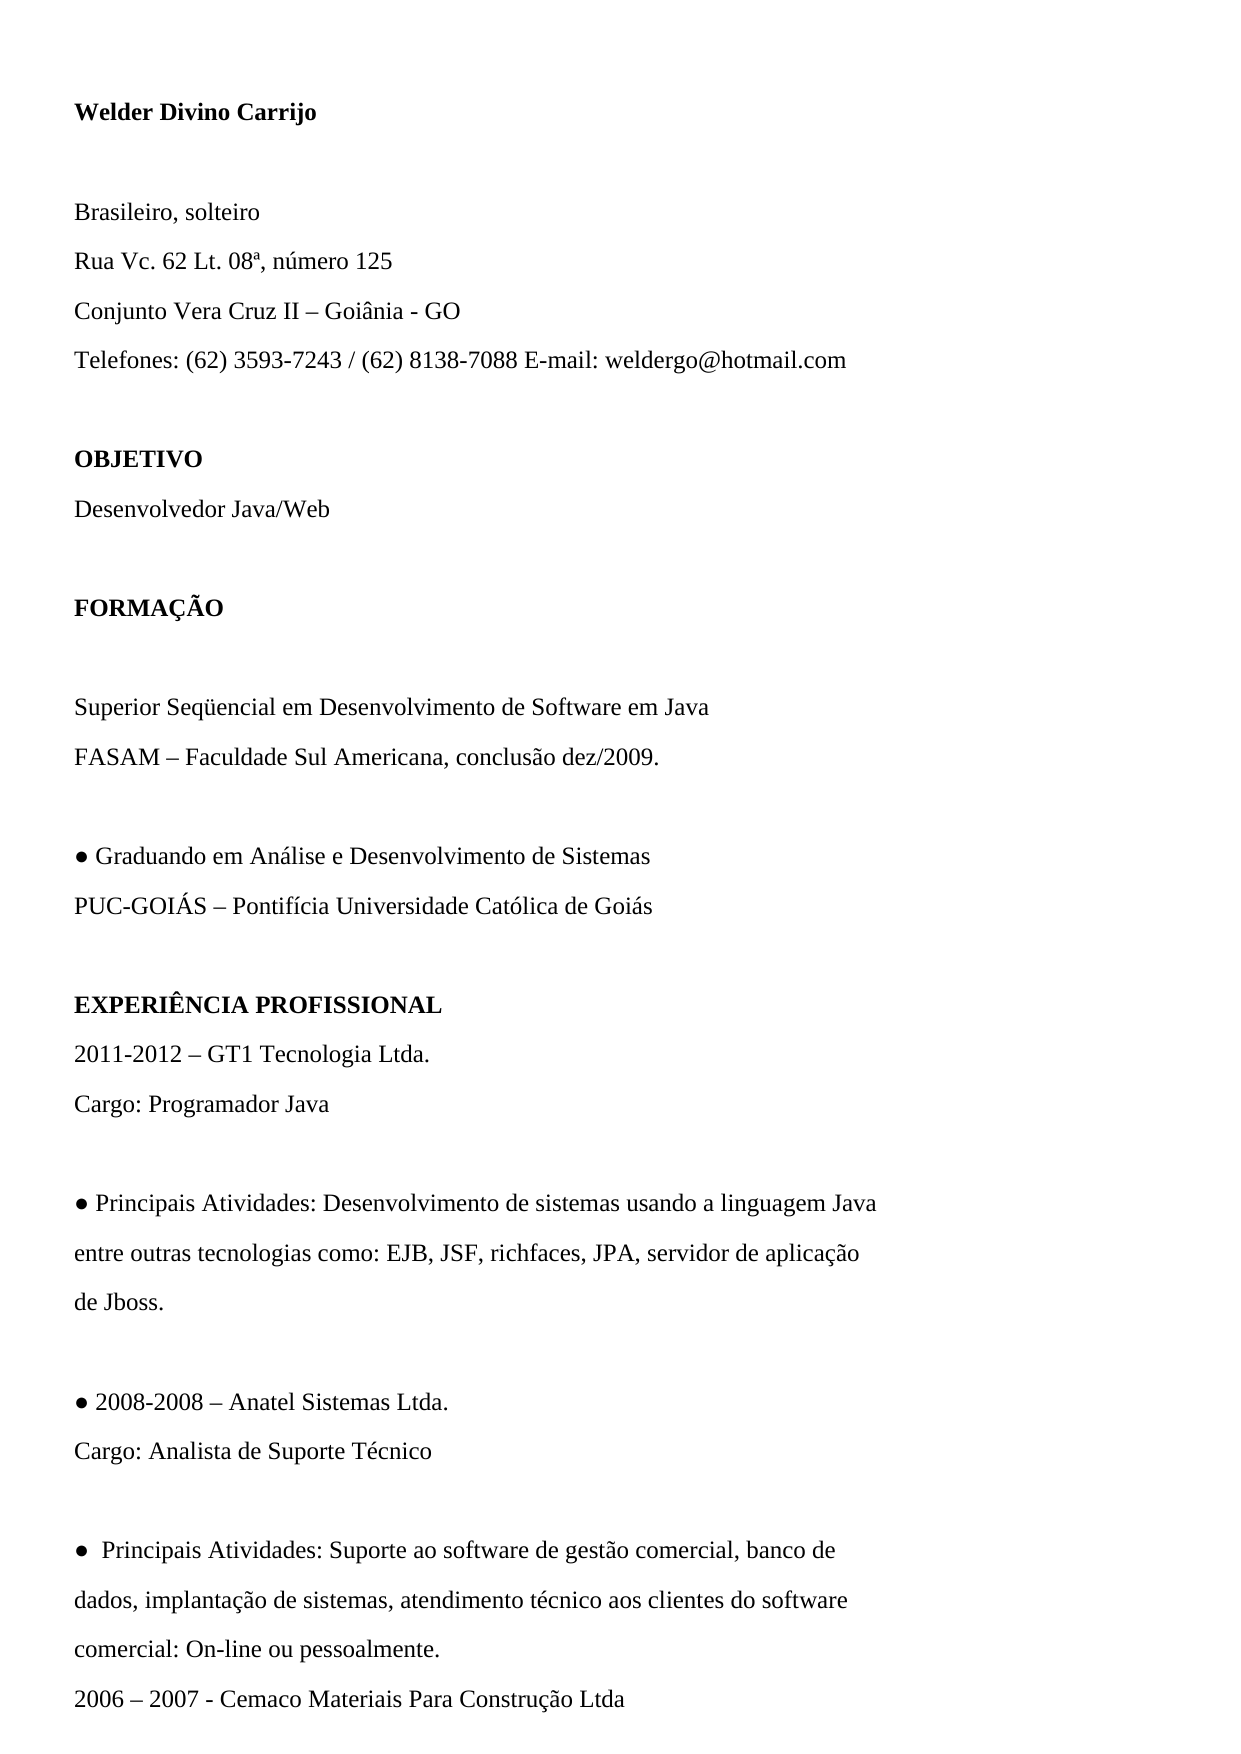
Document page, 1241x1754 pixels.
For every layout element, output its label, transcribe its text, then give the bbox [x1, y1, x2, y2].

text Superior Seqüencial em Desenvolvimento de Software em Java [74, 692, 1226, 721]
text de Jboss. [74, 1287, 1226, 1316]
text comercial: On-line ou pessoalmente. [74, 1634, 1226, 1663]
text Telefones: (62) 3593-7243 / (62) 8138-7088 E-mail: weldergo@hotmail.com [74, 345, 1226, 374]
text ● Principais Atividades: Desenvolvimento de sistemas usando a linguagem Java [74, 1188, 1226, 1217]
text ● 2008-2008 – Anatel Sistemas Ltda. [74, 1387, 1226, 1415]
text Welder Divino Carrijo [74, 97, 1226, 126]
text Conjunto Vera Cruz II – Goiânia - GO [74, 296, 1226, 324]
text 2011-2012 – GT1 Tecnologia Ltda. [74, 1039, 1226, 1068]
text FASAM – Faculdade Sul Americana, conclusão dez/2009. [74, 742, 1226, 771]
text ● Graduando em Análise e Desenvolvimento de Sistemas [74, 841, 1226, 870]
text FORMAÇÃO [74, 593, 1226, 622]
text dados, implantação de sistemas, atendimento técnico aos clientes do software [74, 1585, 1226, 1614]
text PUC-GOIÁS – Pontifícia Universidade Católica de Goiás [74, 891, 1226, 919]
text Cargo: Programador Java [74, 1089, 1226, 1118]
text OBJETIVO [74, 444, 1226, 473]
text ● Principais Atividades: Suporte ao software de gestão comercial, banco de [74, 1535, 1226, 1564]
text 2006 – 2007 - Cemaco Materiais Para Construção Ltda [74, 1684, 1226, 1713]
text Desenvolvedor Java/Web [74, 494, 1226, 523]
text entre outras tecnologias como: EJB, JSF, richfaces, JPA, servidor de aplicação [74, 1238, 1226, 1267]
text EXPERIÊNCIA PROFISSIONAL [74, 990, 1226, 1019]
text Cargo: Analista de Suporte Técnico [74, 1436, 1226, 1465]
text Rua Vc. 62 Lt. 08ª, número 125 [74, 246, 1226, 275]
text Brasileiro, solteiro [74, 197, 1226, 225]
